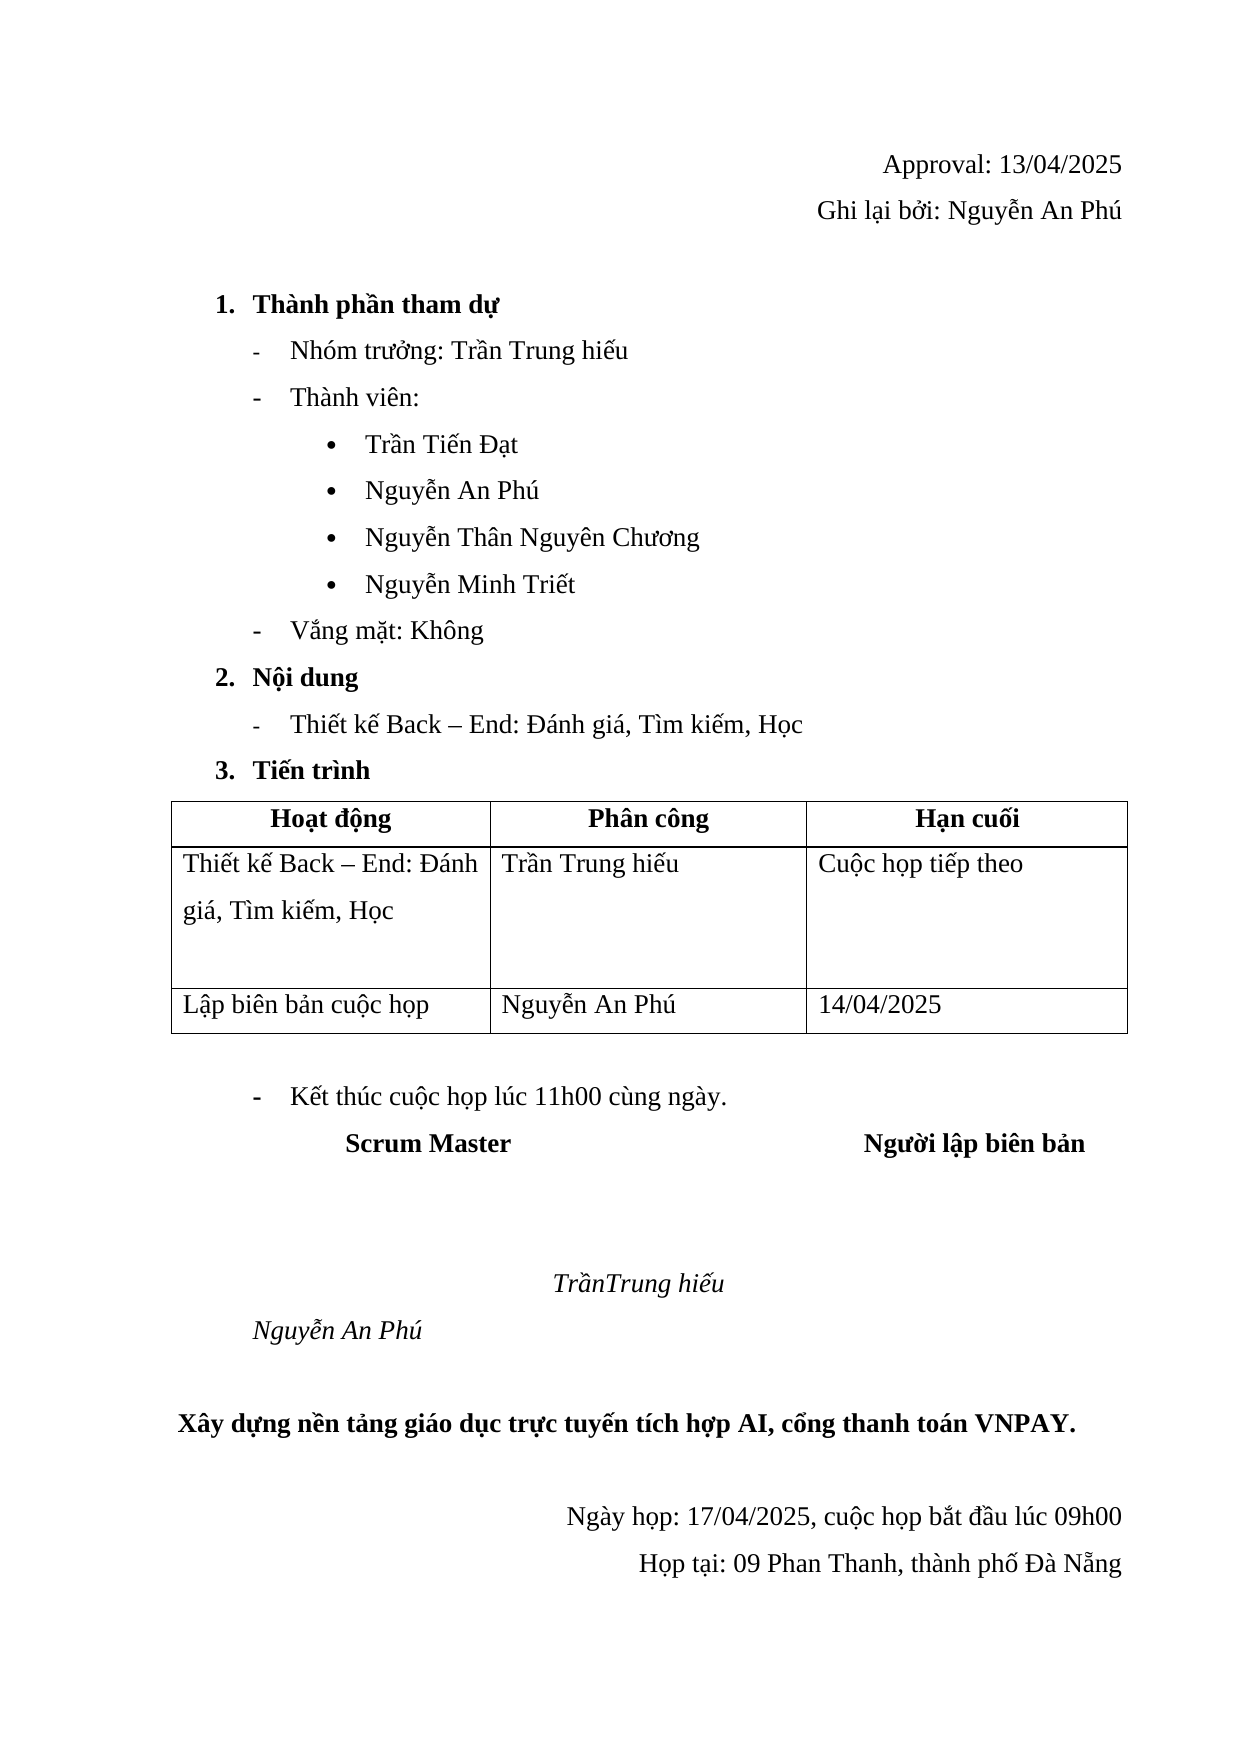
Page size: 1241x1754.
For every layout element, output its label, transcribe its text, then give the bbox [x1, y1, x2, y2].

list Nguyễn An Phú [327, 474, 1122, 506]
list Nguyễn Thân Nguyên Chương [327, 521, 1122, 552]
table_cell Lập biên bản cuộc họp [172, 989, 490, 1033]
table_header Phân công [491, 802, 806, 846]
text Ghi lại bởi: Nguyễn An Phú [177, 194, 1122, 226]
list Nội dung [215, 661, 1122, 692]
text Họp tại: 09 Phan Thanh, thành phố Đà Nẵng [177, 1547, 1122, 1578]
table_cell Nguyễn An Phú [491, 989, 806, 1033]
text Approval: 13/04/2025 [177, 148, 1122, 179]
table_cell Thiết kế Back – End: Đánh giá, Tìm kiếm, Học [172, 848, 490, 987]
table_header Hoạt động [172, 802, 490, 846]
list Nhóm trưởng: Trần Trung hiếu [252, 334, 1122, 366]
table_cell Cuộc họp tiếp theo [807, 848, 1127, 987]
list Thiết kế Back – End: Đánh giá, Tìm kiếm, Học [252, 708, 1122, 739]
table_header Hạn cuối [807, 802, 1127, 846]
list Thành phần tham dự [215, 288, 1122, 319]
list Kết thúc cuộc họp lúc 11h00 cùng ngày. [252, 1080, 1122, 1112]
list Vắng mặt: Không [252, 614, 1122, 646]
list Tiến trình [215, 754, 1122, 786]
list Thành viên: [252, 381, 1122, 412]
list Scrum Master Người lập biên bản [290, 1127, 1122, 1158]
table_cell 14/04/2025 [807, 989, 1127, 1033]
list Trần Tiến Đạt [327, 428, 1122, 459]
table_cell Trần Trung hiếu [491, 848, 806, 987]
list Xây dựng nền tảng giáo dục trực tuyến tích hợp AI, cổng thanh toán VNPAY. [177, 1407, 1122, 1438]
text TrầnTrung hiếu [552, 1267, 1122, 1298]
list Nguyễn Minh Triết [327, 568, 1122, 599]
text Ngày họp: 17/04/2025, cuộc họp bắt đầu lúc 09h00 [177, 1500, 1122, 1532]
text Nguyễn An Phú [177, 1314, 1122, 1345]
